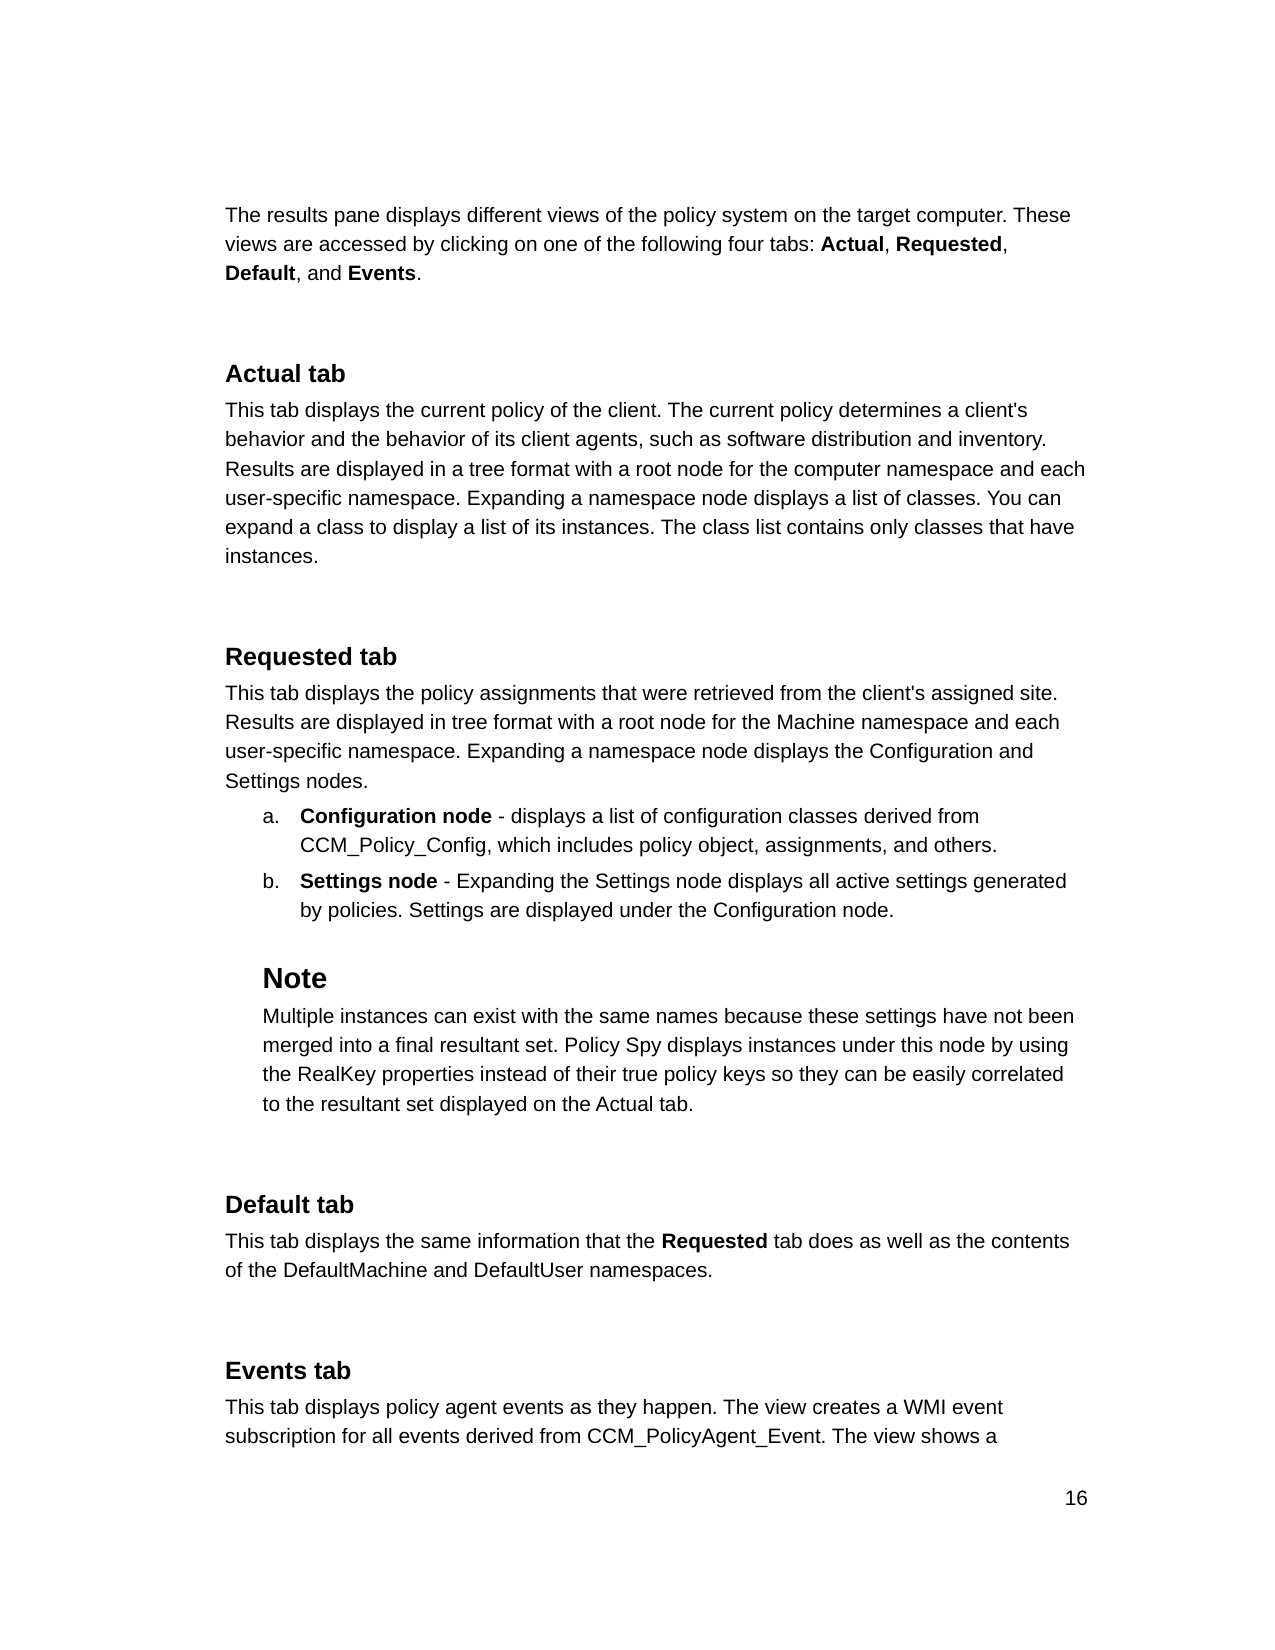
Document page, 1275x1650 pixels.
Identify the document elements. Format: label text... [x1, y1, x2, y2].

text This tab displays the current policy of the client. The current policy determines a client's behavior and the behavior of its client agents, such as software distribution and inventory. Results are displayed in a tree format with a root node for the computer namespace and each user-specific namespace. Expanding a namespace node displays a list of classes. You can expand a class to display a list of its instances. The class list contains only classes that have instances. [225, 394, 1087, 569]
subtitle Events tab [187, 1356, 1087, 1385]
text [225, 1391, 1087, 1449]
subtitle Requested tab [187, 642, 1087, 671]
subtitle Actual tab [187, 359, 1087, 388]
list Configuration node - displays a list of configuration classes derived from CCM_Policy_Config, which includes policy object, assignments, and others. [262, 800, 1087, 858]
list Settings node - Expanding the Settings node displays all active settings generated by policies. Settings are displayed under the Configuration node. [262, 865, 1087, 923]
text This tab displays the same information that the Requested tab does as well as the contents of the DefaultMachine and DefaultUser namespaces. [225, 1225, 1087, 1283]
text Multiple instances can exist with the same names because these settings have not been merged into a final resultant set. Policy Spy displays instances under this node by using the RealKey properties instead of their true policy keys so they can be easily correlated to the resultant set displayed on the Actual tab. [262, 1000, 1087, 1117]
list Note [262, 965, 1087, 994]
text The results pane displays different views of the policy system on the target computer. These views are accessed by clicking on one of the following four tabs: Actual, Requested, Default, and Events. [225, 199, 1087, 286]
subtitle Default tab [187, 1190, 1087, 1218]
text This tab displays the policy assignments that were retrieved from the client's assigned site. Results are displayed in tree format with a root node for the Machine namespace and each user-specific namespace. Expanding a namespace node displays the Configuration and Settings nodes. [225, 677, 1087, 794]
